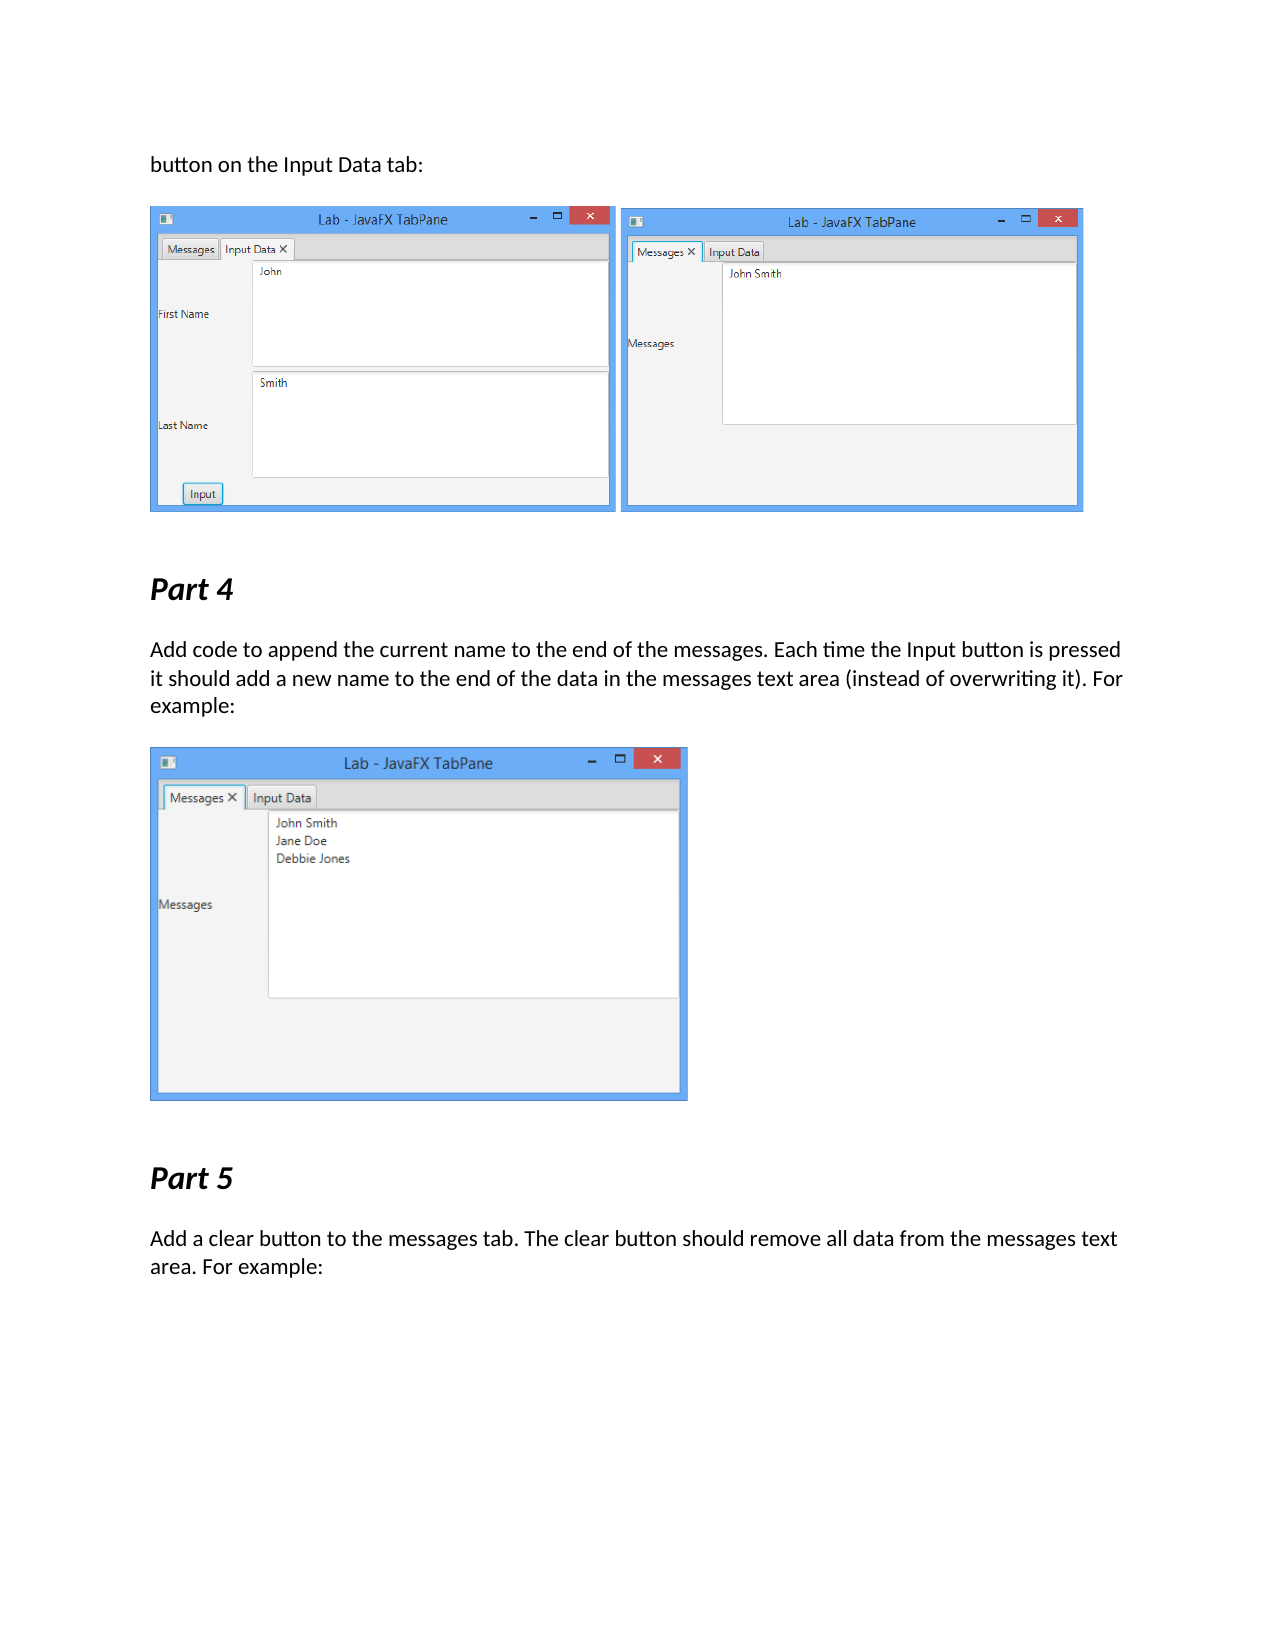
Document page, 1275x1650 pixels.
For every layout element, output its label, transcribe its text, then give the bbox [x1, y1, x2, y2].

text Add a clear button to the messages tab. The clear button should remove all data from the messages text area. For example: [150, 1224, 1125, 1281]
picture [620, 208, 1084, 512]
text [150, 150, 1125, 206]
picture [150, 206, 616, 512]
text Part 5 [150, 1157, 1125, 1198]
picture [150, 747, 688, 1101]
text Part 4 [150, 568, 1125, 609]
text Add code to append the current name to the end of the messages. Each time the Input button is pressed it should add a new name to the end of the data in the messages text area (instead of overwriting it). For example: [150, 636, 1125, 720]
